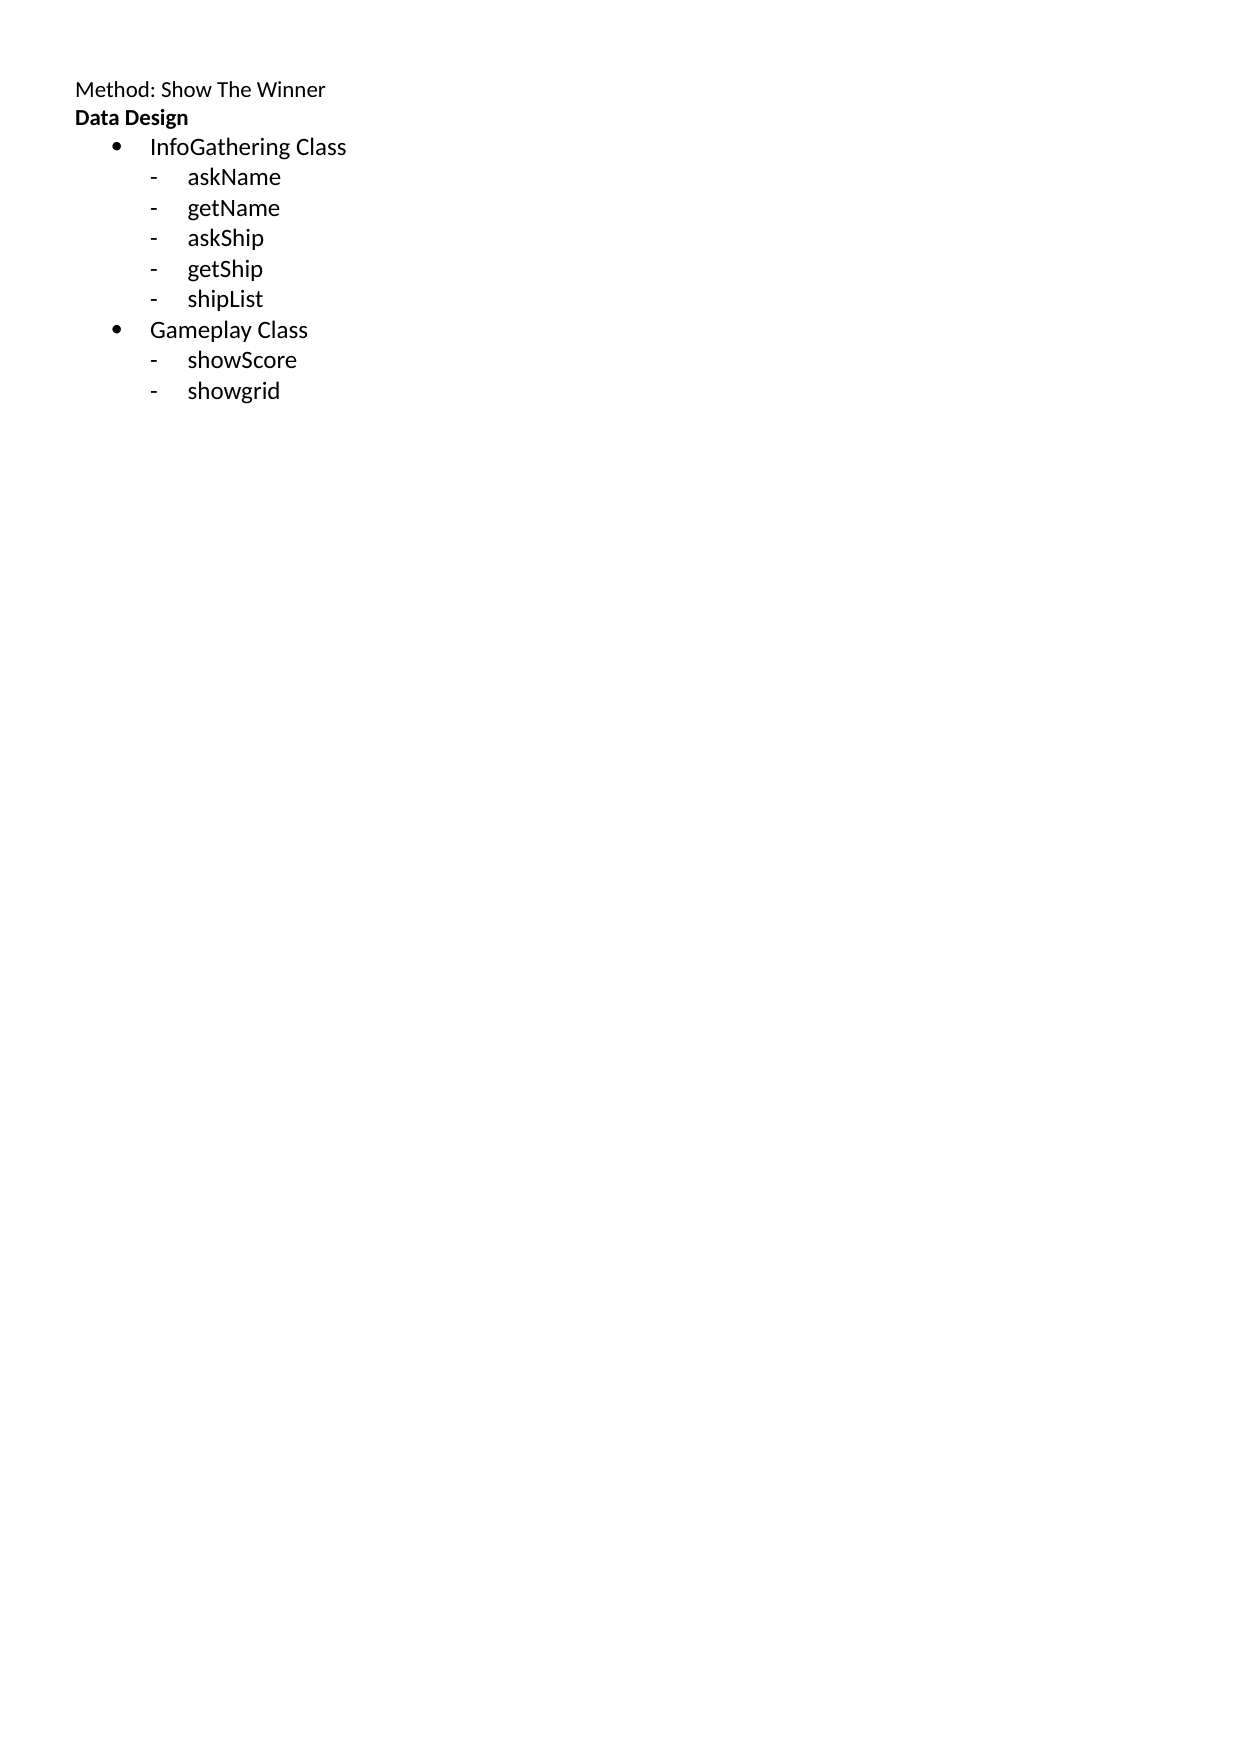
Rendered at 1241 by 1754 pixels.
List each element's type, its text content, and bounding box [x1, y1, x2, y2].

list askShip [150, 223, 1165, 253]
list Gameplay Class [112, 314, 1165, 345]
text Method: Show The Winner [75, 75, 1165, 103]
list getName [150, 192, 1165, 223]
list askName [150, 162, 1165, 192]
list showScore [150, 345, 1165, 375]
list getShip [150, 253, 1165, 284]
list InfoGathering Class [112, 131, 1165, 162]
list shipList [150, 284, 1165, 314]
list showgrid [150, 375, 1165, 406]
text Data Design [75, 103, 1165, 131]
